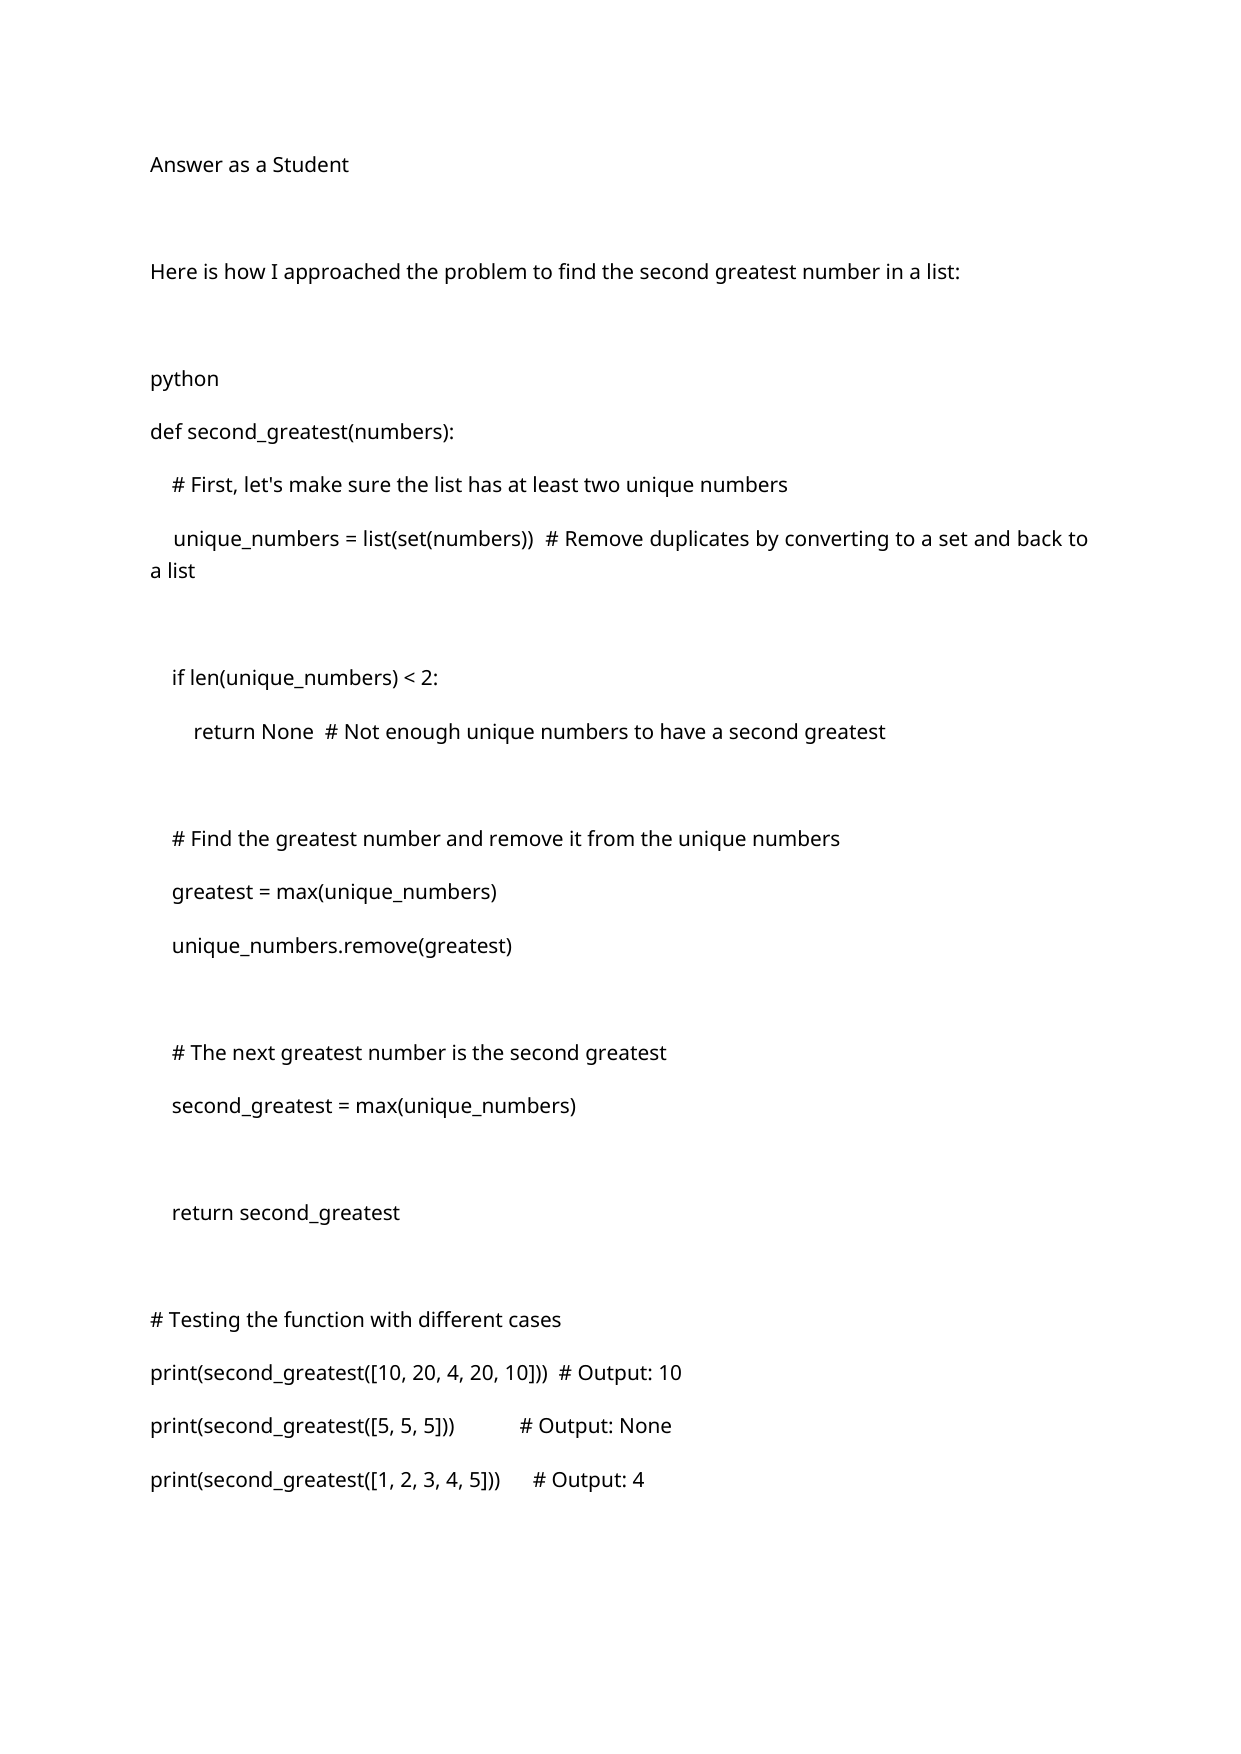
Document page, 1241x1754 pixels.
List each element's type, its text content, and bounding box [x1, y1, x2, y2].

text print(second_greatest([5, 5, 5])) # Output: None [150, 1412, 1090, 1440]
text python [150, 364, 1090, 392]
text greatest = max(unique_numbers) [150, 877, 1090, 906]
text # First, let's make sure the list has at least two unique numbers [150, 471, 1090, 499]
text if len(unique_numbers) < 2: [150, 663, 1090, 692]
text print(second_greatest([10, 20, 4, 20, 10])) # Output: 10 [150, 1358, 1090, 1387]
text # Find the greatest number and remove it from the unique numbers [150, 824, 1090, 852]
text # The next greatest number is the second greatest [150, 1038, 1090, 1066]
text Answer as a Student [150, 150, 1090, 178]
text return None # Not enough unique numbers to have a second greatest [150, 717, 1090, 745]
text def second_greatest(numbers): [150, 417, 1090, 446]
text return second_greatest [150, 1198, 1090, 1226]
text print(second_greatest([1, 2, 3, 4, 5])) # Output: 4 [150, 1465, 1090, 1493]
text # Testing the function with different cases [150, 1305, 1090, 1333]
text second_greatest = max(unique_numbers) [150, 1091, 1090, 1119]
text unique_numbers = list(set(numbers)) # Remove duplicates by converting to a set and back to a list [150, 524, 1090, 585]
text unique_numbers.remove(greatest) [150, 931, 1090, 959]
text Here is how I approached the problem to find the second greatest number in a list: [150, 257, 1090, 285]
